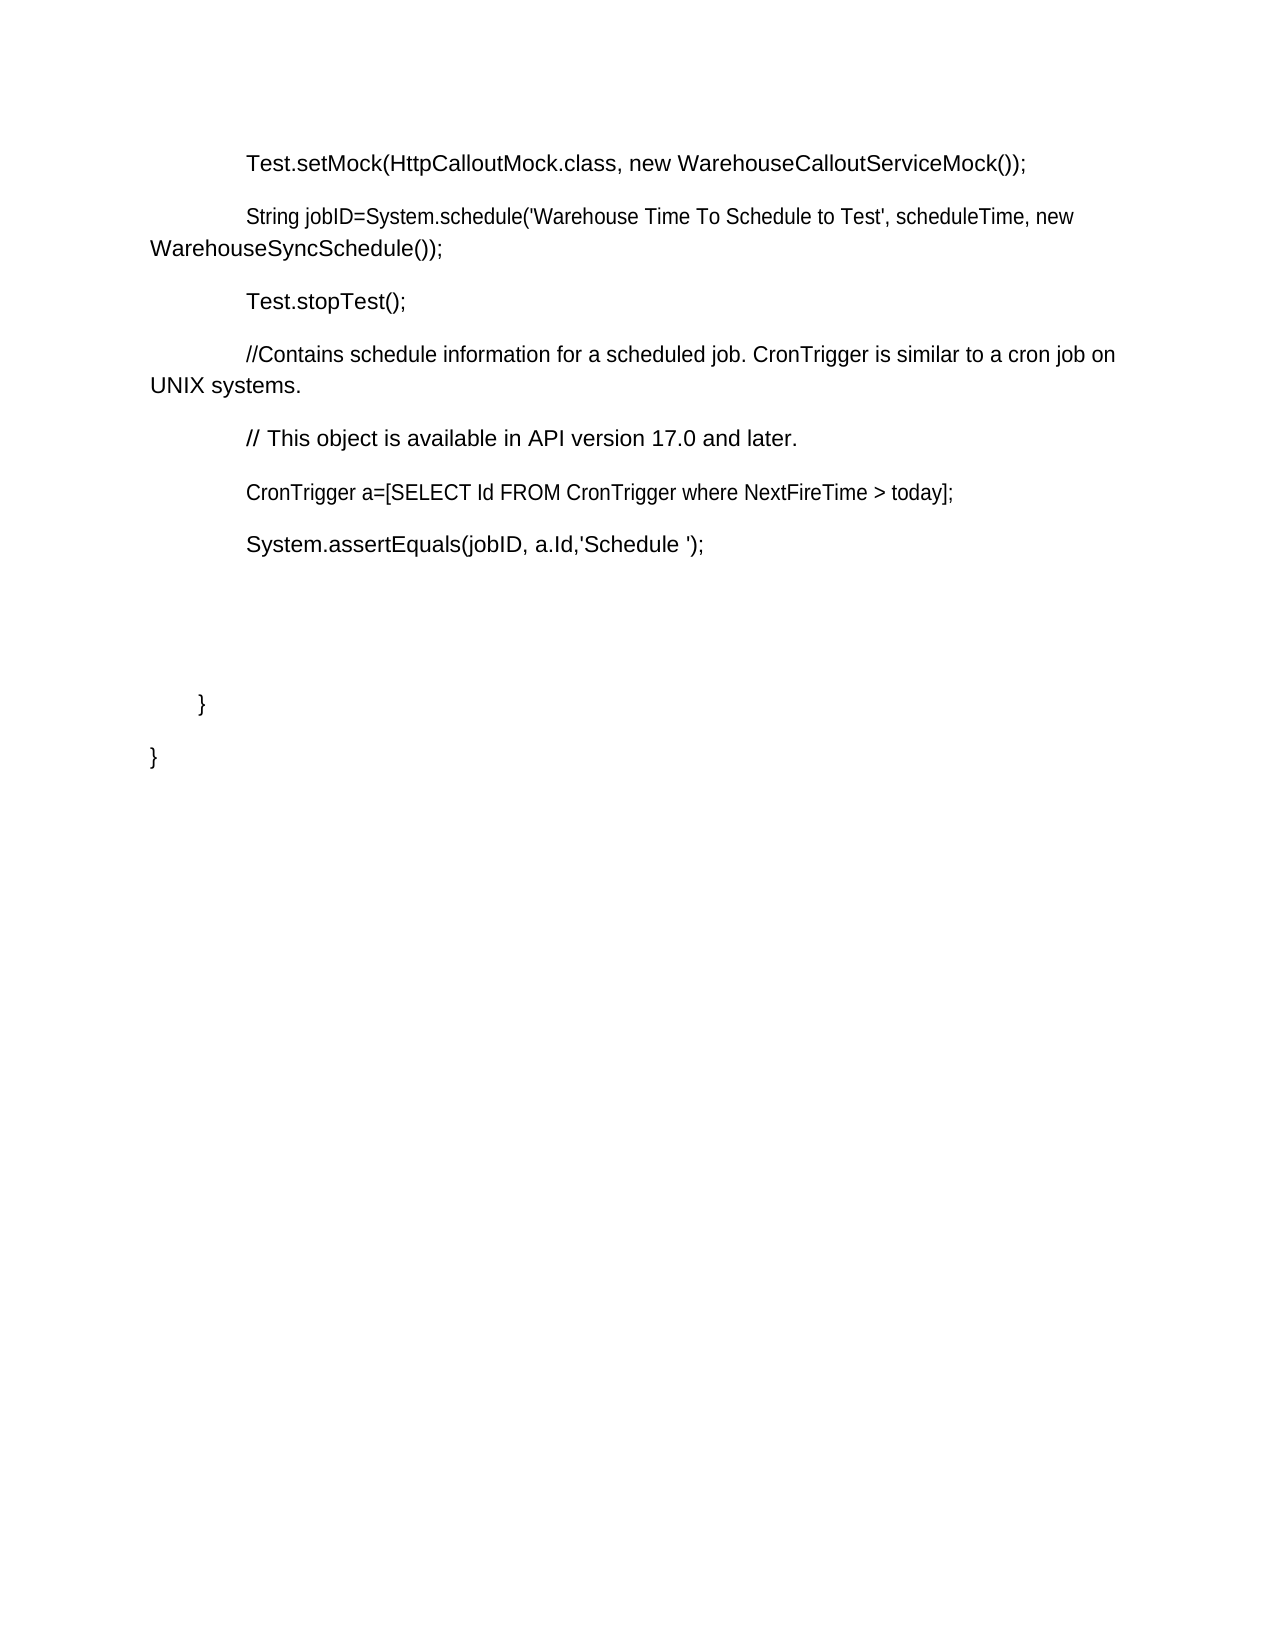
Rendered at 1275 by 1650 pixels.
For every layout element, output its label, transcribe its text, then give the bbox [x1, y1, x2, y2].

text CronTrigger a=[SELECT Id FROM CronTrigger where NextFireTime > today]; System.assertEquals(jobID, a.Id,'Schedule '); [246, 478, 1135, 557]
text Test.setMock(HttpCalloutMock.class, new WarehouseCalloutServiceMock()); [246, 150, 1135, 177]
text //Contains schedule information for a scheduled job. CronTrigger is similar to a cron job on UNIX systems. [150, 341, 1135, 399]
text } [198, 690, 1135, 717]
text // This object is available in API version 17.0 and later. [246, 425, 1135, 452]
text String jobID=System.schedule('Warehouse Time To Schedule to Test', scheduleTime, new WarehouseSyncSchedule()); [150, 203, 1135, 261]
text } [150, 743, 1135, 769]
text Test.stopTest(); [246, 288, 1135, 314]
